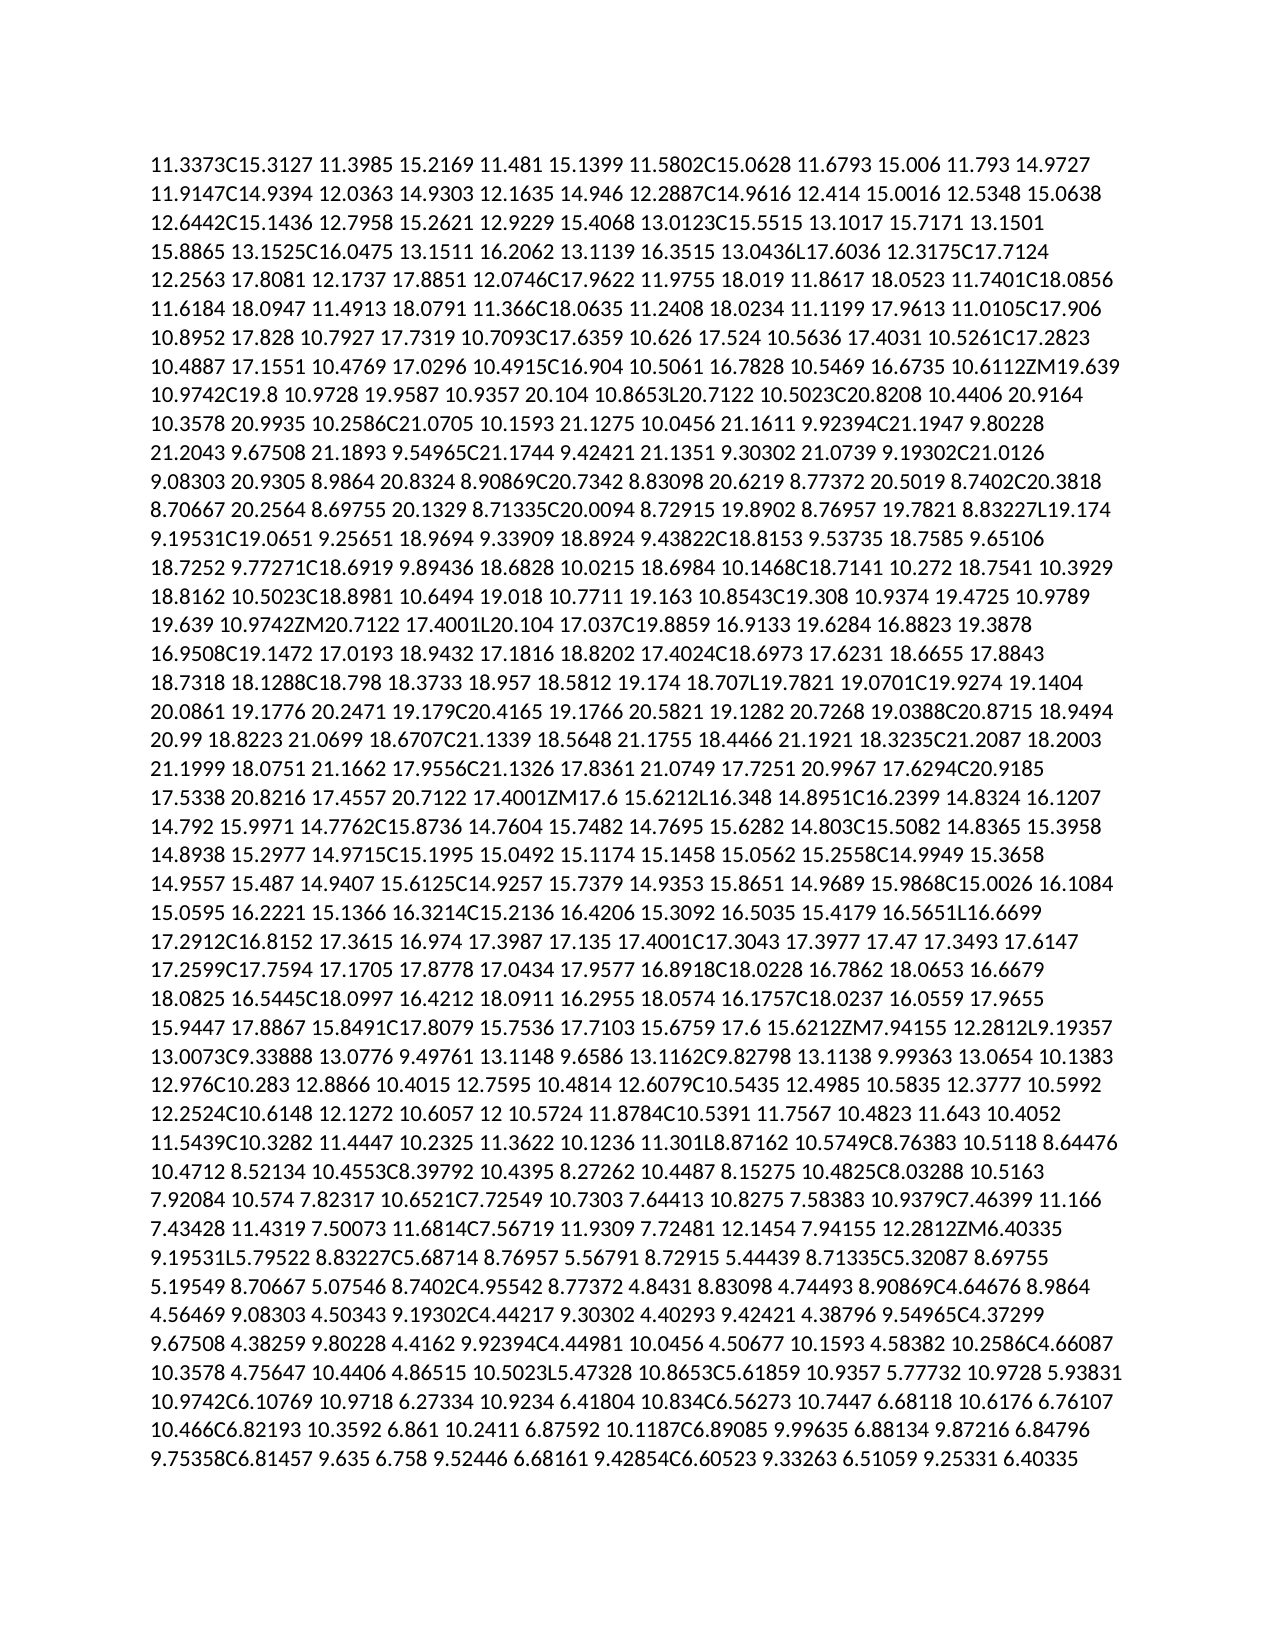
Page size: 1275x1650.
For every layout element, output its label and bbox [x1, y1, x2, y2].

text [150, 150, 1125, 1472]
